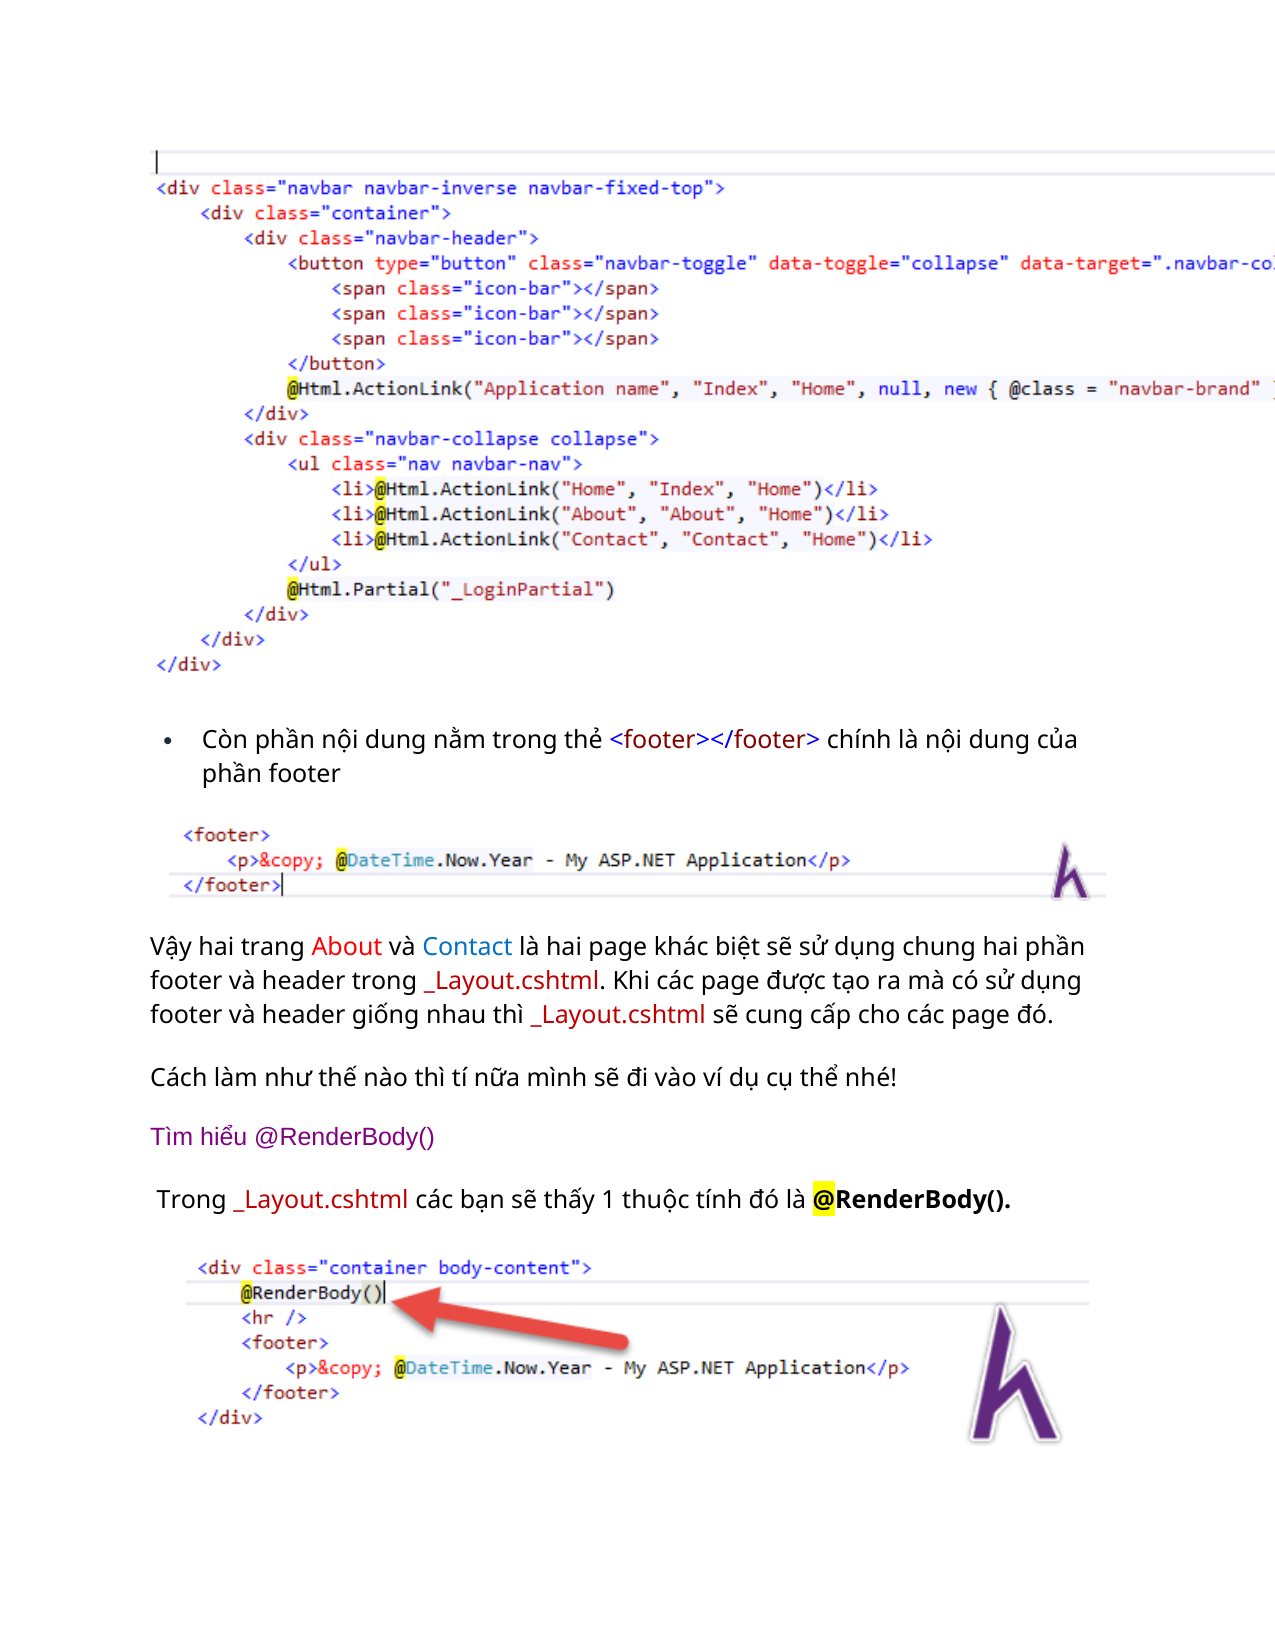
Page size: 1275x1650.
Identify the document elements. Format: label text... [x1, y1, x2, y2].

picture [150, 150, 1275, 693]
text Vậy hai trang About và Contact là hai page khác biệt sẽ sử dụng chung hai phần footer và header trong _Layout.cshtml. Khi các page được tạo ra mà có sử dụng footer và header giống nhau thì _Layout.cshtml sẽ cung cấp cho các page đó. [150, 929, 1125, 1031]
text Cách làm như thế nào thì tí nữa mình sẽ đi vào ví dụ cụ thể nhé! [150, 1059, 1125, 1093]
text Trong _Layout.cshtml các bạn sẽ thấy 1 thuộc tính đó là @RenderBody(). [835, 1181, 1125, 1216]
text Trong _Layout.cshtml các bạn sẽ thấy 1 thuộc tính đó là @RenderBody(). [150, 1181, 813, 1216]
list Còn phần nội dung nằm trong thẻ <footer></footer> chính là nội dung của phần footer [164, 722, 1125, 790]
text Tìm hiểu @RenderBody() [150, 1121, 1125, 1150]
picture [185, 1243, 1090, 1446]
picture [169, 818, 1106, 901]
